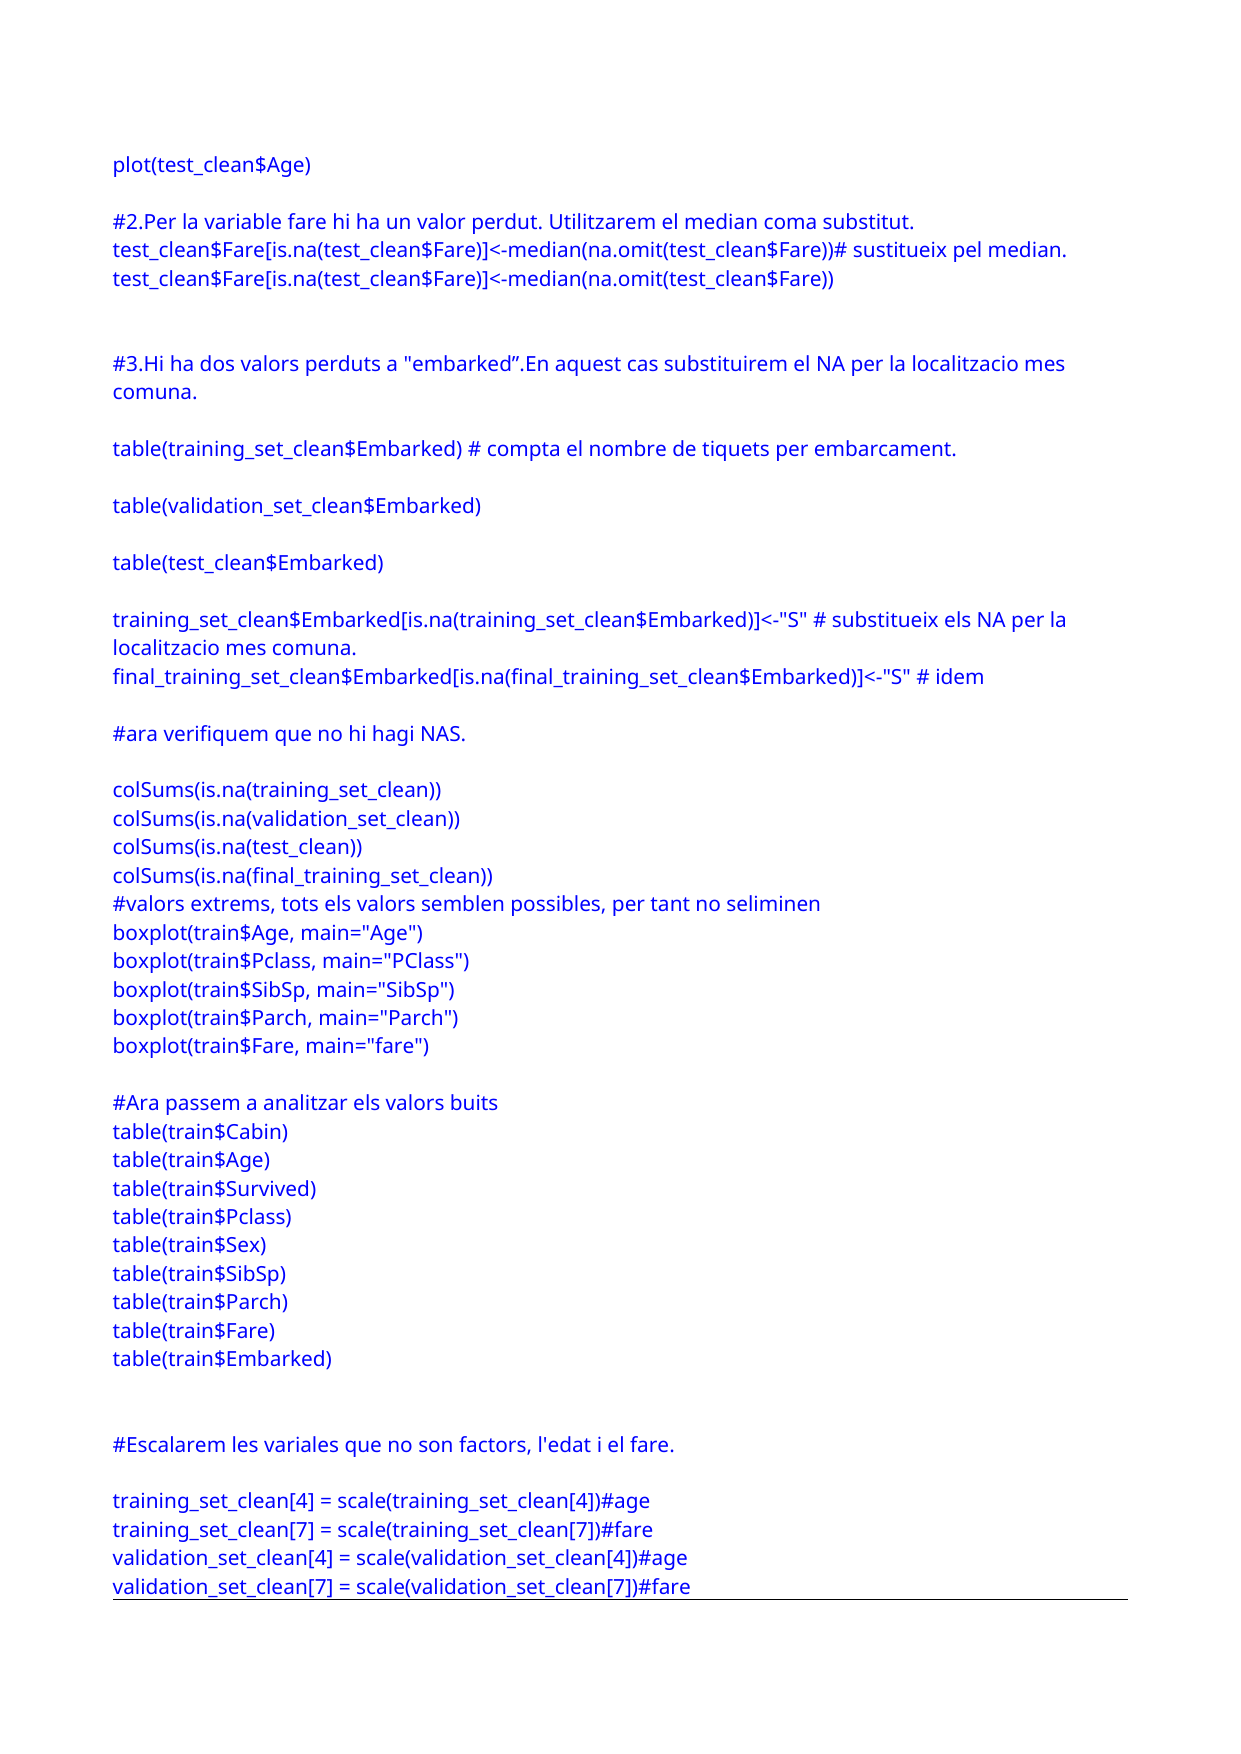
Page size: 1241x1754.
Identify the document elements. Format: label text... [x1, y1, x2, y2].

text boxplot(train$Parch, main="Parch") [112, 1003, 1128, 1032]
text training_set_clean[4] = scale(training_set_clean[4])#age [112, 1487, 1128, 1515]
text table(train$SibSp) [112, 1259, 1128, 1287]
text table(train$Pclass) [112, 1202, 1128, 1231]
text colSums(is.na(validation_set_clean)) [112, 804, 1128, 832]
text validation_set_clean[4] = scale(validation_set_clean[4])#age [112, 1543, 1128, 1572]
text #ara verifiquem que no hi hagi NAS. [112, 719, 1128, 747]
text table(train$Survived) [112, 1174, 1128, 1202]
text boxplot(train$Fare, main="fare") [112, 1032, 1128, 1060]
text table(train$Cabin) [112, 1117, 1128, 1145]
text final_training_set_clean$Embarked[is.na(final_training_set_clean$Embarked)]<-"S" # idem [112, 662, 1128, 690]
text colSums(is.na(test_clean)) [112, 832, 1128, 861]
text boxplot(train$Pclass, main="PClass") [112, 946, 1128, 975]
text #Escalarem les variales que no son factors, l'edat i el fare. [112, 1430, 1128, 1458]
text table(train$Age) [112, 1145, 1128, 1174]
text table(train$Sex) [112, 1231, 1128, 1259]
text table(training_set_clean$Embarked) # compta el nombre de tiquets per embarcament. [112, 434, 1128, 463]
text training_set_clean[7] = scale(training_set_clean[7])#fare [112, 1515, 1128, 1543]
text test_clean$Fare[is.na(test_clean$Fare)]<-median(na.omit(test_clean$Fare)) [112, 264, 1128, 292]
text training_set_clean$Embarked[is.na(training_set_clean$Embarked)]<-"S" # substitueix els NA per la localitzacio mes comuna. [112, 605, 1128, 662]
text table(train$Embarked) [112, 1344, 1128, 1373]
text #valors extrems, tots els valors semblen possibles, per tant no seliminen [112, 889, 1128, 918]
text table(test_clean$Embarked) [112, 548, 1128, 577]
text table(train$Parch) [112, 1287, 1128, 1316]
text test_clean$Fare[is.na(test_clean$Fare)]<-median(na.omit(test_clean$Fare))# sustitueix pel median. [112, 235, 1128, 264]
text #3.Hi ha dos valors perduts a "embarked”.En aquest cas substituirem el NA per la localitzacio mes comuna. [112, 349, 1128, 406]
text colSums(is.na(training_set_clean)) [112, 776, 1128, 804]
text boxplot(train$SibSp, main="SibSp") [112, 975, 1128, 1003]
text #Ara passem a analitzar els valors buits [112, 1088, 1128, 1117]
text #2.Per la variable fare hi ha un valor perdut. Utilitzarem el median coma substitut. [112, 207, 1128, 235]
text table(train$Fare) [112, 1316, 1128, 1344]
text plot(test_clean$Age) [112, 150, 1128, 178]
text validation_set_clean[7] = scale(validation_set_clean[7])#fare [112, 1572, 1128, 1600]
text boxplot(train$Age, main="Age") [112, 918, 1128, 946]
text table(validation_set_clean$Embarked) [112, 491, 1128, 520]
text colSums(is.na(final_training_set_clean)) [112, 861, 1128, 889]
